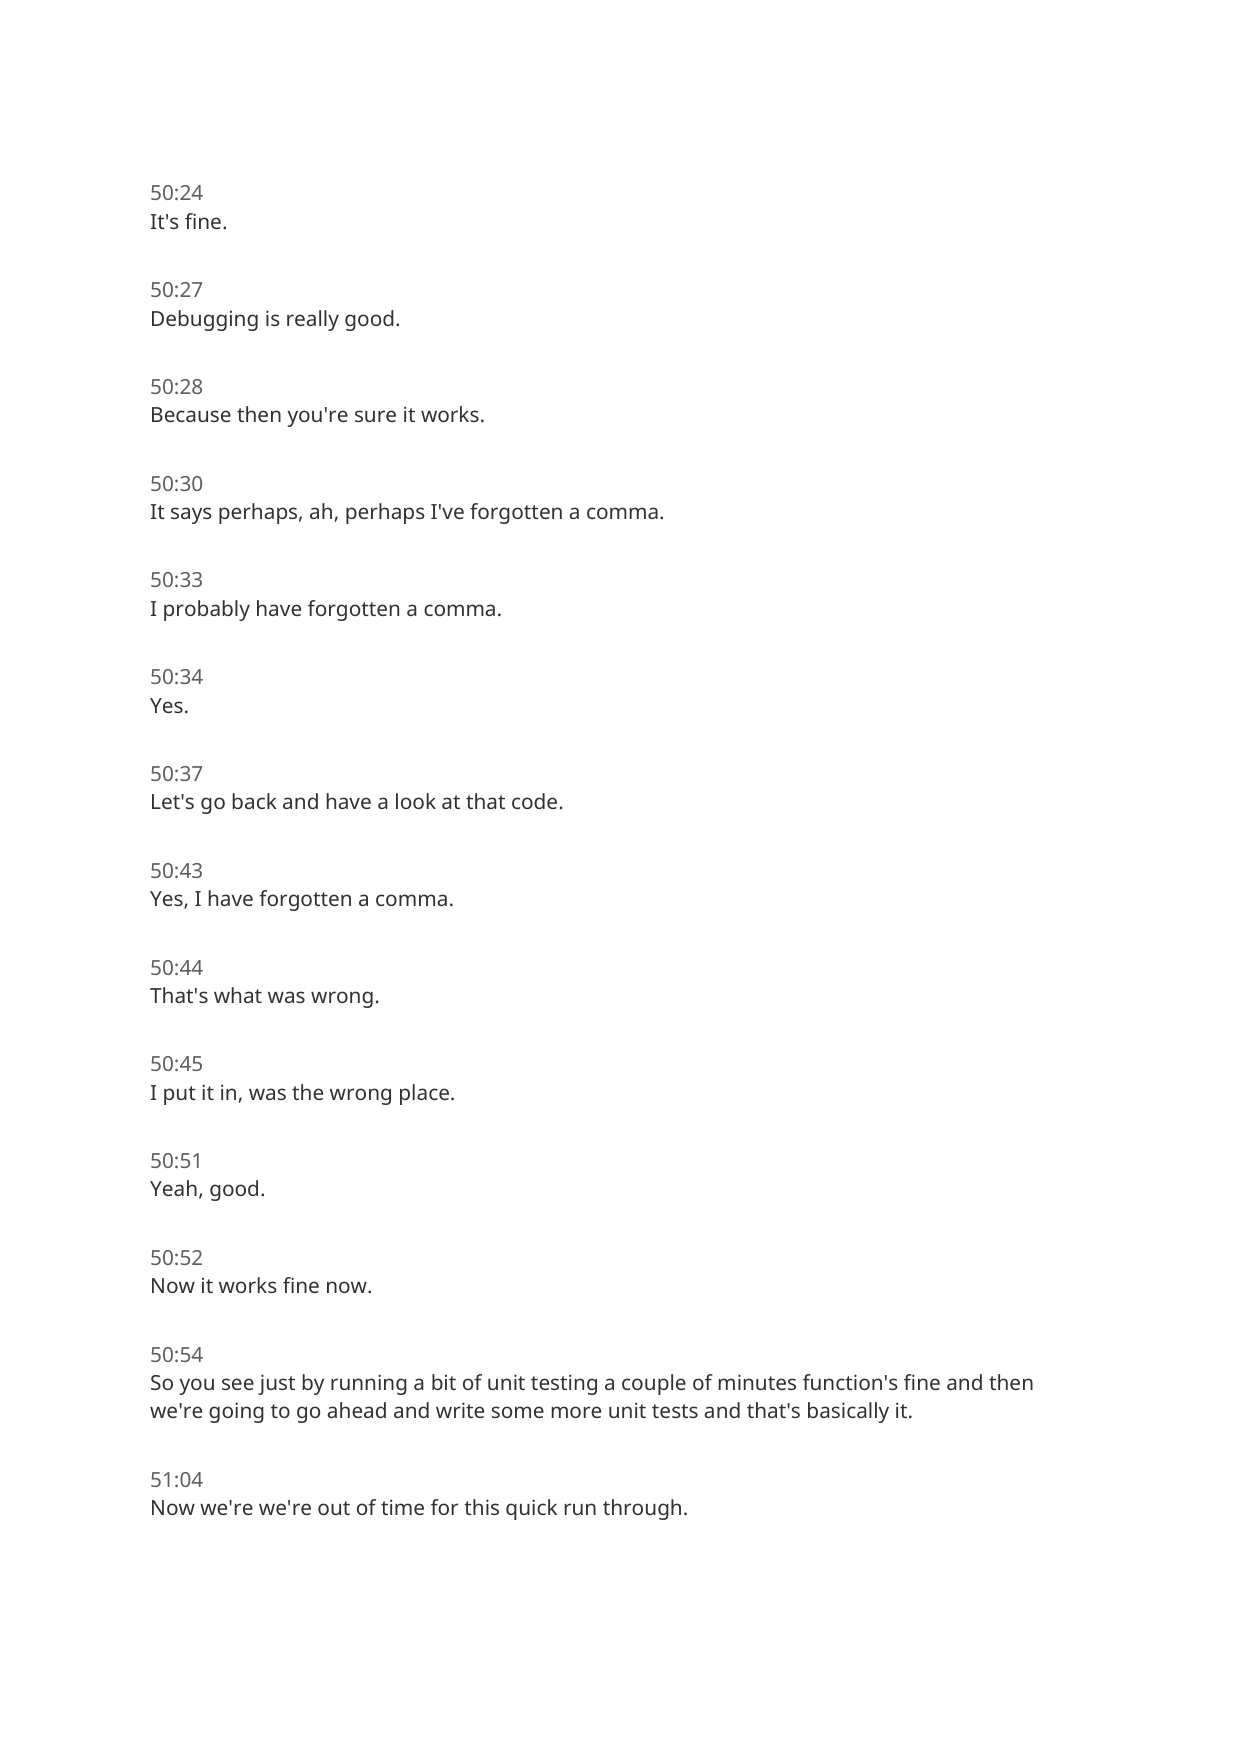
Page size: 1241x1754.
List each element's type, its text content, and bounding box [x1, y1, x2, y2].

text 50:33 I probably have forgotten a comma. [150, 537, 1090, 622]
text 50:27 Debugging is really good. [150, 247, 1090, 332]
text 50:24 It's fine. [150, 150, 1090, 235]
text 51:04 Now we're we're out of time for this quick run through. [150, 1436, 1090, 1522]
text 50:51 Yeah, good. [150, 1118, 1090, 1203]
text 50:52 Now it works fine now. [150, 1214, 1090, 1300]
text 50:28 Because then you're sure it works. [150, 343, 1090, 429]
text 50:34 Yes. [150, 634, 1090, 719]
text 50:44 That's what was wrong. [150, 924, 1090, 1009]
text 50:37 Let's go back and have a look at that code. [150, 731, 1090, 816]
text 50:43 Yes, I have forgotten a comma. [150, 827, 1090, 913]
text 50:54 So you see just by running a bit of unit testing a couple of minutes function's fine and then we're going to go ahead and write some more unit tests and that's basically it. [150, 1311, 1090, 1425]
text 50:30 It says perhaps, ah, perhaps I've forgotten a comma. [150, 440, 1090, 526]
text 50:45 I put it in, was the wrong place. [150, 1021, 1090, 1106]
